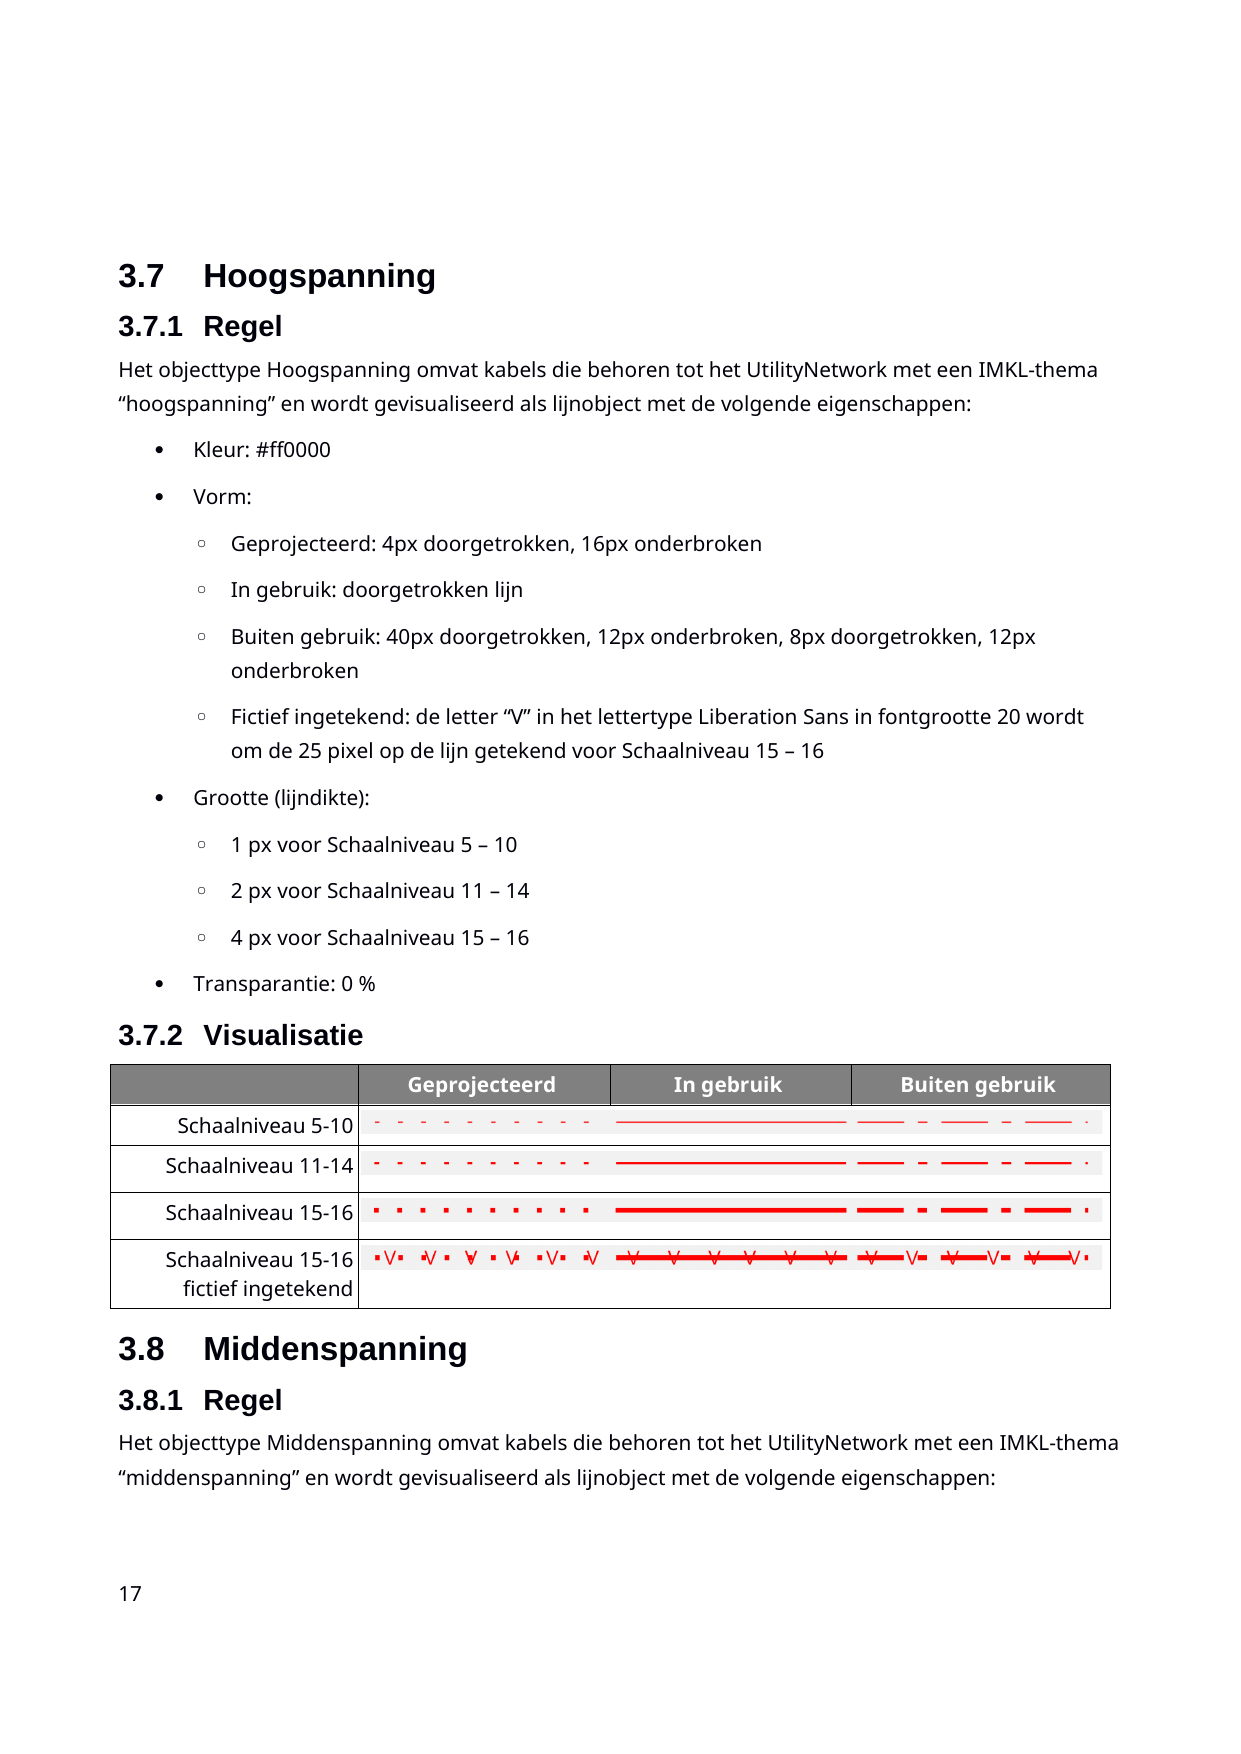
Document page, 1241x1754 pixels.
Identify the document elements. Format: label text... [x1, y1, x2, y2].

picture [360, 1110, 1103, 1134]
picture [360, 1151, 1103, 1175]
list Transparantie: 0 % [156, 969, 1122, 998]
table_cell Schaalniveau 11-14 [111, 1146, 358, 1192]
list Geprojecteerd: 4px doorgetrokken, 16px onderbroken [193, 529, 1122, 557]
text Het objecttype Middenspanning omvat kabels die behoren tot het UtilityNetwork met een IMKL-thema “middenspanning” en wordt gevisualiseerd als lijnobject met de volgende eigenschappen: [118, 1428, 1122, 1491]
list Grootte (lijndikte): [156, 783, 1122, 812]
table_header Buiten gebruik [852, 1065, 1110, 1104]
table_cell [359, 1146, 1110, 1192]
table_header [111, 1065, 358, 1104]
list 4 px voor Schaalniveau 15 – 16 [193, 923, 1122, 951]
list 1 px voor Schaalniveau 5 – 10 [193, 830, 1122, 858]
table_header In gebruik [611, 1065, 851, 1104]
subtitle Middenspanning [118, 1329, 1122, 1368]
table_cell Schaalniveau 5-10 [111, 1106, 358, 1145]
picture [361, 1245, 1103, 1270]
table_cell [359, 1240, 1110, 1308]
table_cell Schaalniveau 15-16 [111, 1193, 358, 1239]
subtitle Visualisatie [118, 1018, 1122, 1052]
table_header Geprojecteerd [359, 1065, 610, 1104]
table_cell Schaalniveau 15-16 fictief ingetekend [111, 1240, 358, 1308]
list Vorm: [156, 482, 1122, 511]
table_cell [359, 1106, 1110, 1145]
list In gebruik: doorgetrokken lijn [193, 575, 1122, 604]
list Fictief ingetekend: de letter “V” in het lettertype Liberation Sans in fontgrootte 20 wordt om de 25 pixel op de lijn getekend voor Schaalniveau 15 – 16 [193, 702, 1122, 765]
subtitle Regel [118, 1382, 1122, 1416]
list 2 px voor Schaalniveau 11 – 14 [193, 876, 1122, 905]
list Buiten gebruik: 40px doorgetrokken, 12px onderbroken, 8px doorgetrokken, 12px onderbroken [193, 622, 1122, 684]
table_cell [359, 1193, 1110, 1239]
subtitle Regel [118, 309, 1122, 342]
list Kleur: #ff0000 [156, 436, 1122, 464]
text Het objecttype Hoogspanning omvat kabels die behoren tot het UtilityNetwork met een IMKL-thema “hoogspanning” en wordt gevisualiseerd als lijnobject met de volgende eigenschappen: [118, 355, 1122, 417]
picture [360, 1198, 1103, 1222]
subtitle Hoogspanning [118, 256, 1122, 294]
